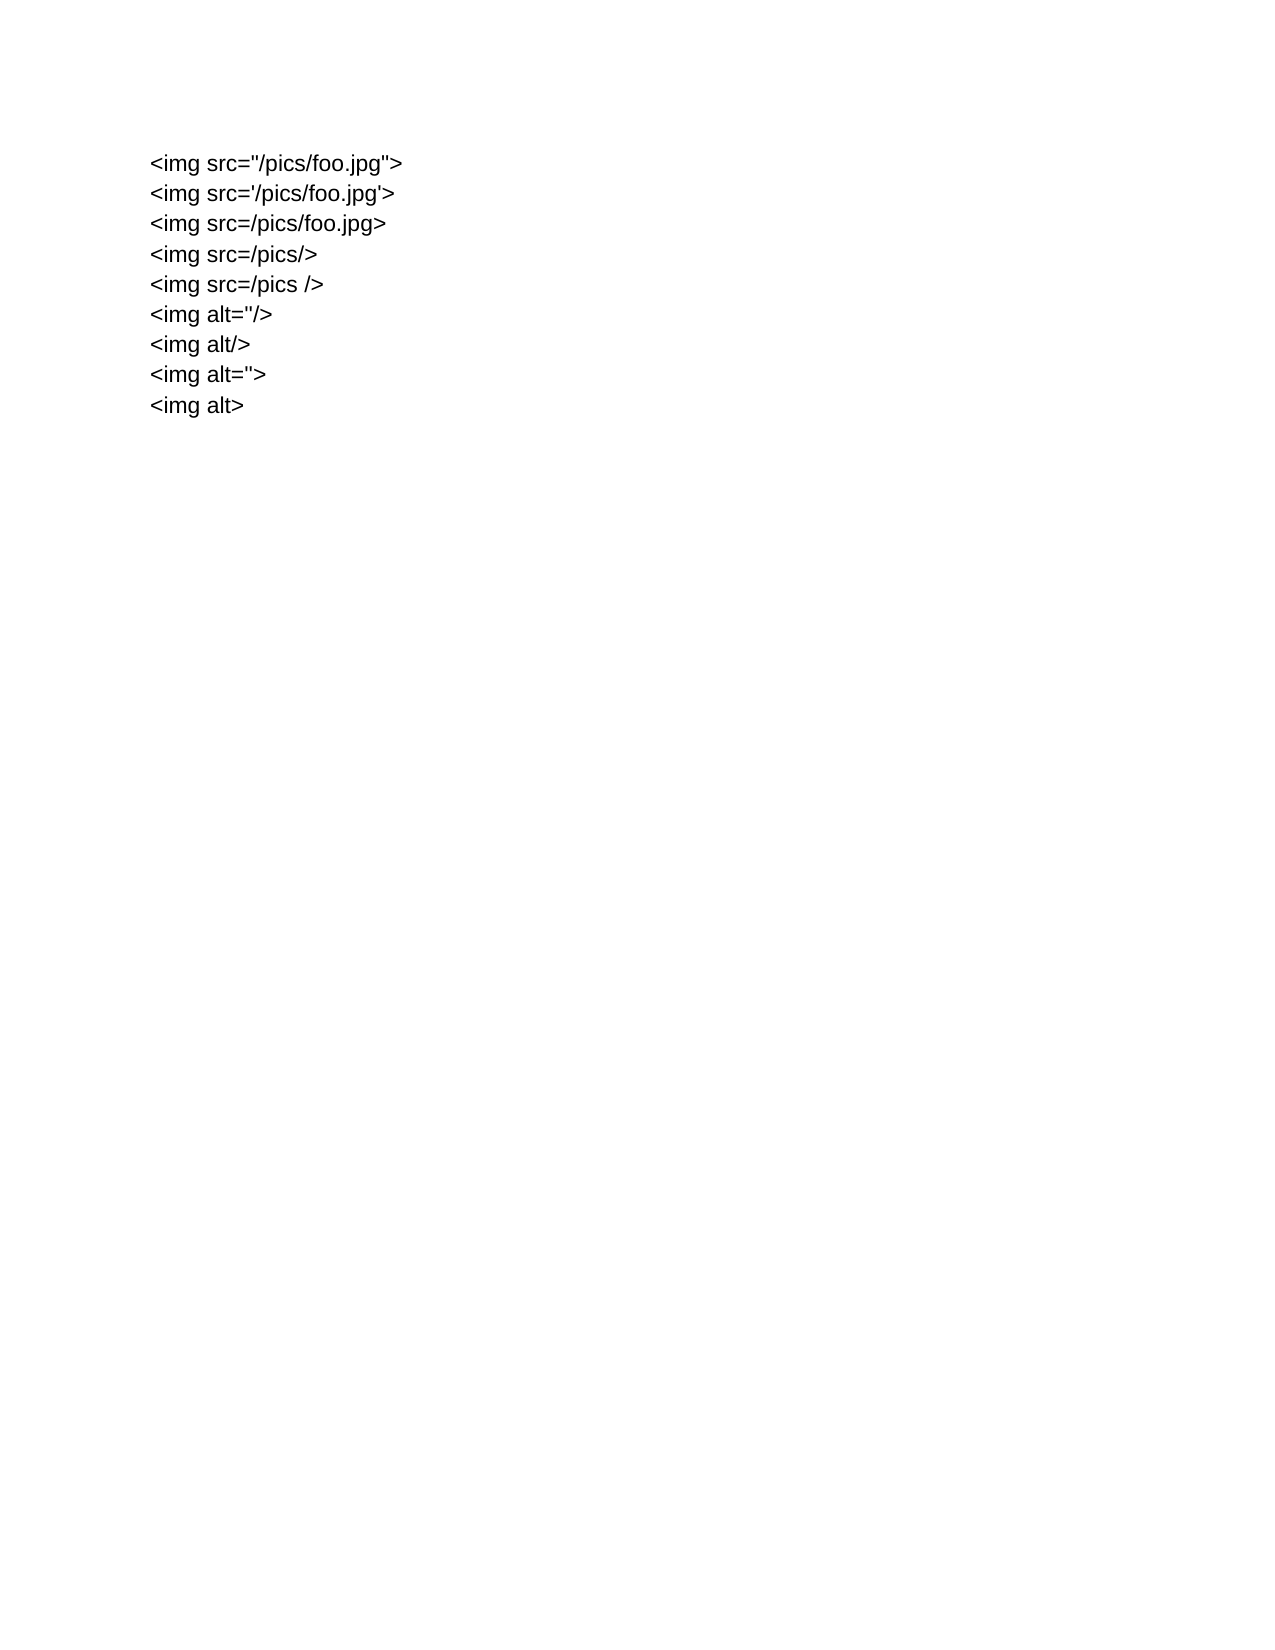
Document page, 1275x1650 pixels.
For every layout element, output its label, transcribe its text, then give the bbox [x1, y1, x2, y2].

text <img alt> [150, 392, 1125, 418]
text <img src=/pics/> [150, 241, 1125, 267]
text <img alt=''/> [150, 301, 1125, 327]
text <img src=/pics /> [150, 271, 1125, 297]
text <img alt=''> [150, 361, 1125, 388]
text <img src="/pics/foo.jpg"> [150, 150, 1125, 176]
text <img src=/pics/foo.jpg> [150, 210, 1125, 237]
text <img src='/pics/foo.jpg'> [150, 180, 1125, 207]
text <img alt/> [150, 331, 1125, 358]
